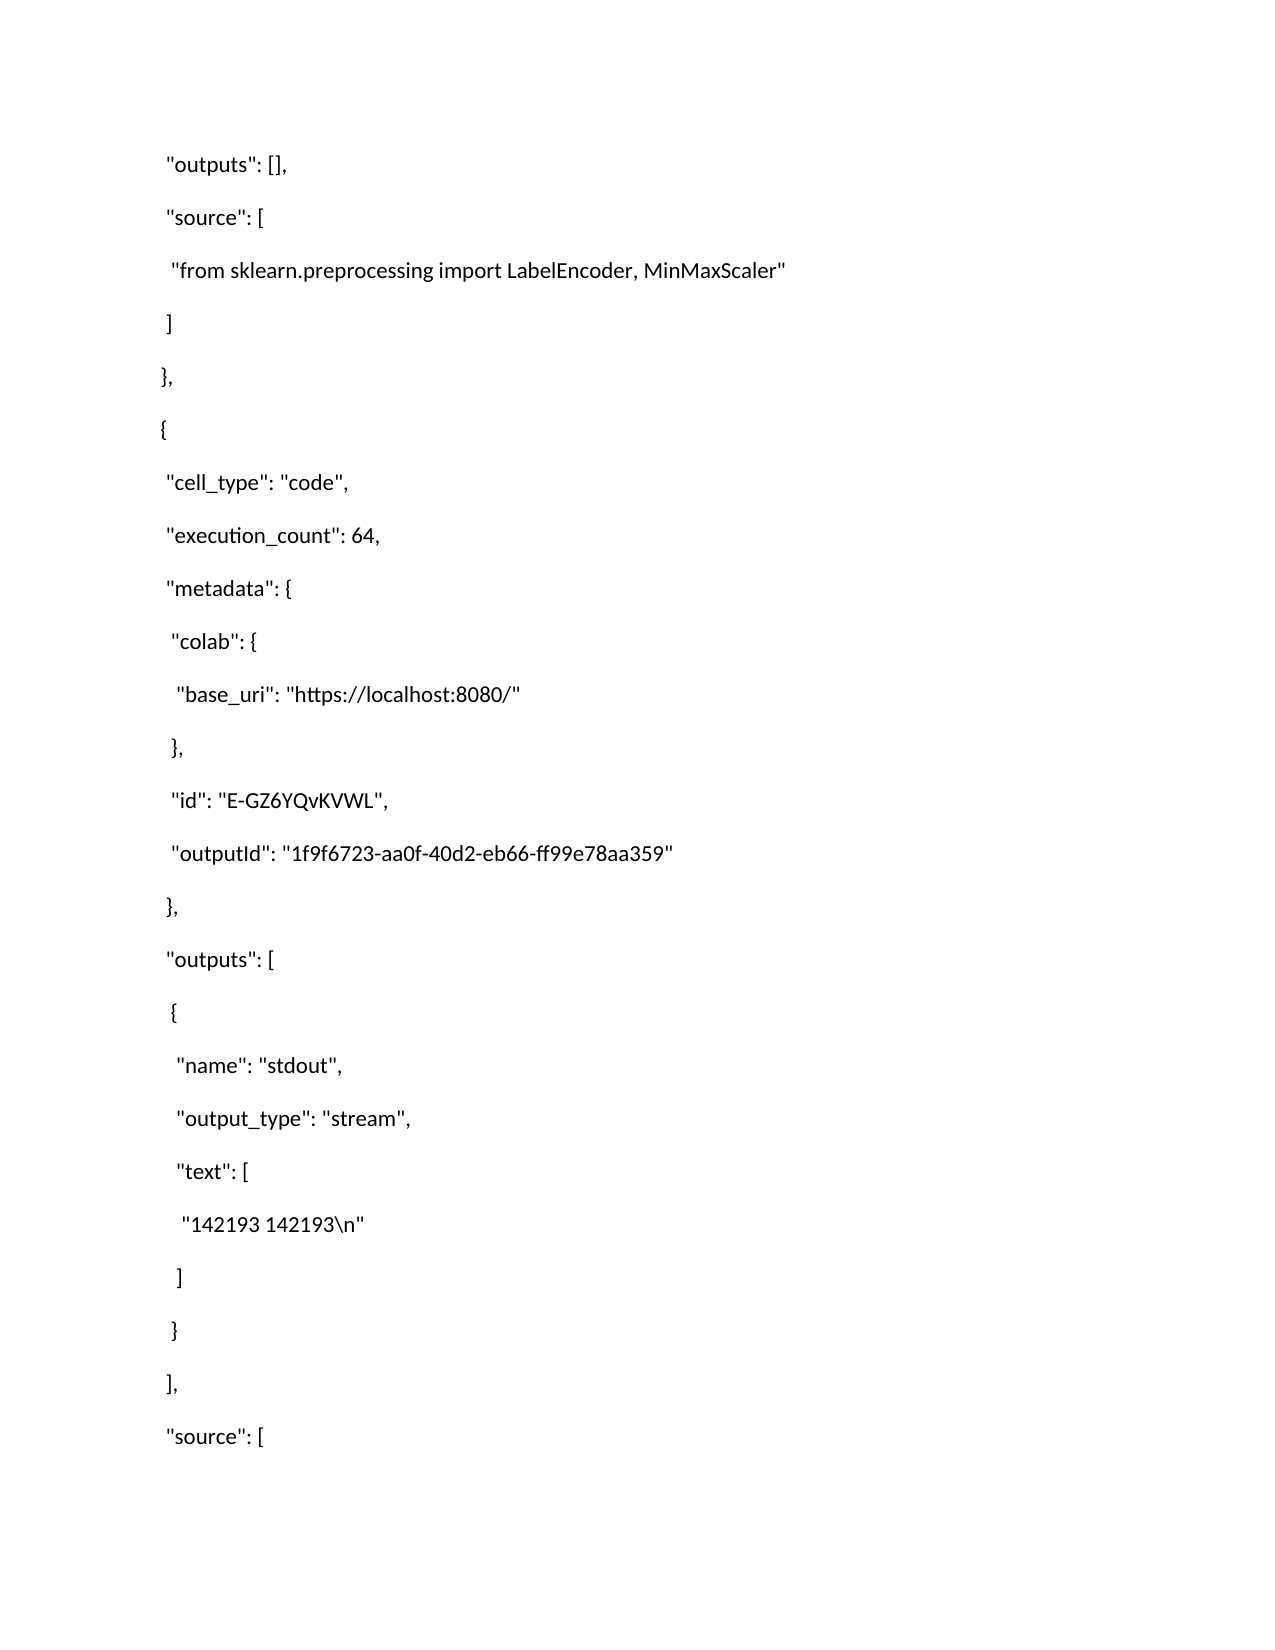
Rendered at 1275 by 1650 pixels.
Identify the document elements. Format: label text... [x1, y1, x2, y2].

text "execution_count": 64, [150, 521, 1125, 549]
text "colab": { [150, 627, 1125, 655]
text "output_type": "stream", [150, 1104, 1125, 1132]
text ], [150, 1369, 1125, 1397]
text "outputs": [], [150, 150, 1125, 178]
text "source": [ [150, 203, 1125, 231]
text "text": [ [150, 1157, 1125, 1185]
text "base_uri": "https://localhost:8080/" [150, 680, 1125, 708]
text "from sklearn.preprocessing import LabelEncoder, MinMaxScaler" [150, 256, 1125, 284]
text "name": "stdout", [150, 1051, 1125, 1079]
text "142193 142193\n" [150, 1210, 1125, 1238]
text "source": [ [150, 1422, 1125, 1451]
text "cell_type": "code", [150, 468, 1125, 496]
text }, [150, 892, 1125, 920]
text } [150, 1316, 1125, 1344]
text { [150, 415, 1125, 443]
text ] [150, 1263, 1125, 1291]
text "outputs": [ [150, 945, 1125, 973]
text ] [150, 309, 1125, 337]
text { [150, 998, 1125, 1026]
text "outputId": "1f9f6723-aa0f-40d2-eb66-ff99e78aa359" [150, 839, 1125, 867]
text }, [150, 733, 1125, 761]
text "metadata": { [150, 574, 1125, 602]
text "id": "E-GZ6YQvKVWL", [150, 786, 1125, 814]
text }, [150, 362, 1125, 390]
